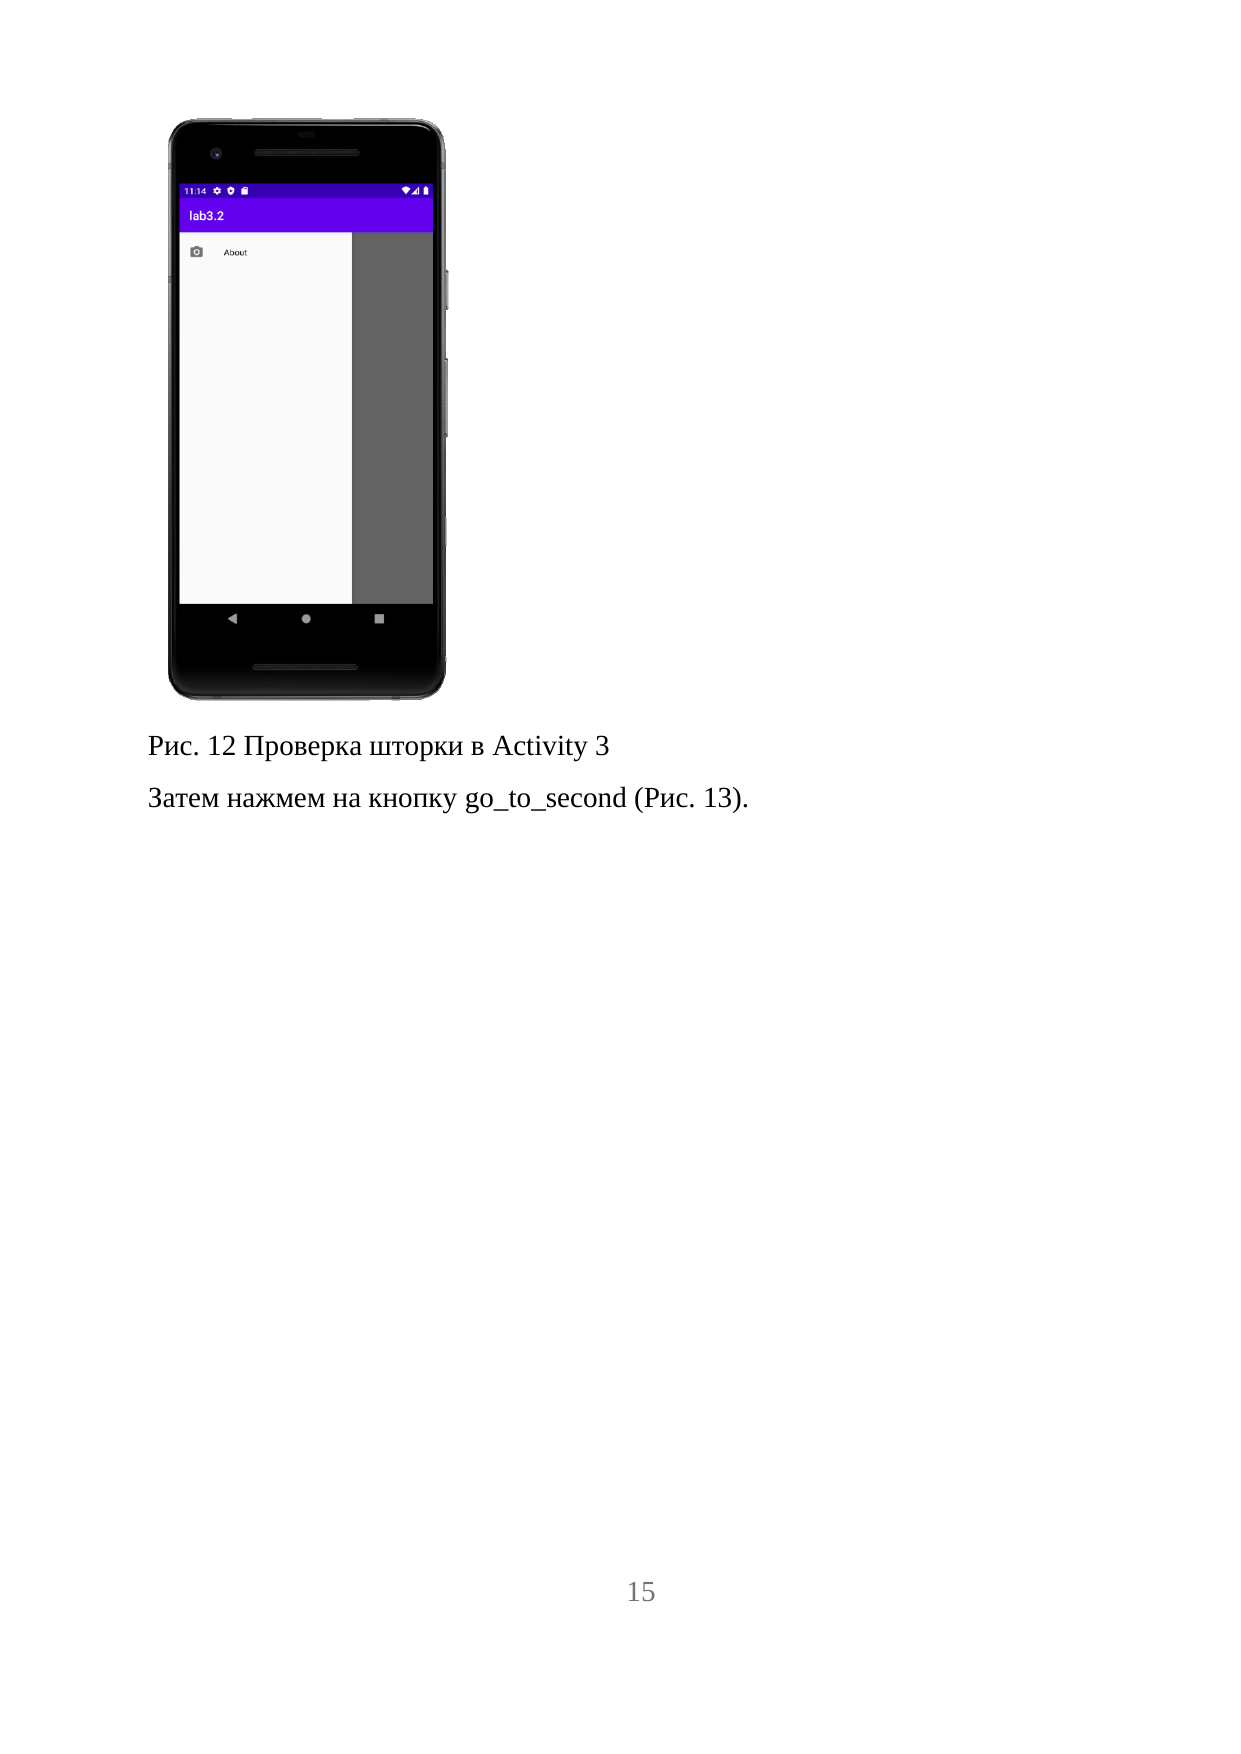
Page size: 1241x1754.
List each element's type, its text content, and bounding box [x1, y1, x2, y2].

text Затем нажмем на кнопку go_to_second (Рис. 13). [148, 781, 1134, 814]
text Рис. 12 Проверка шторки в Activity 3 [148, 728, 1134, 762]
